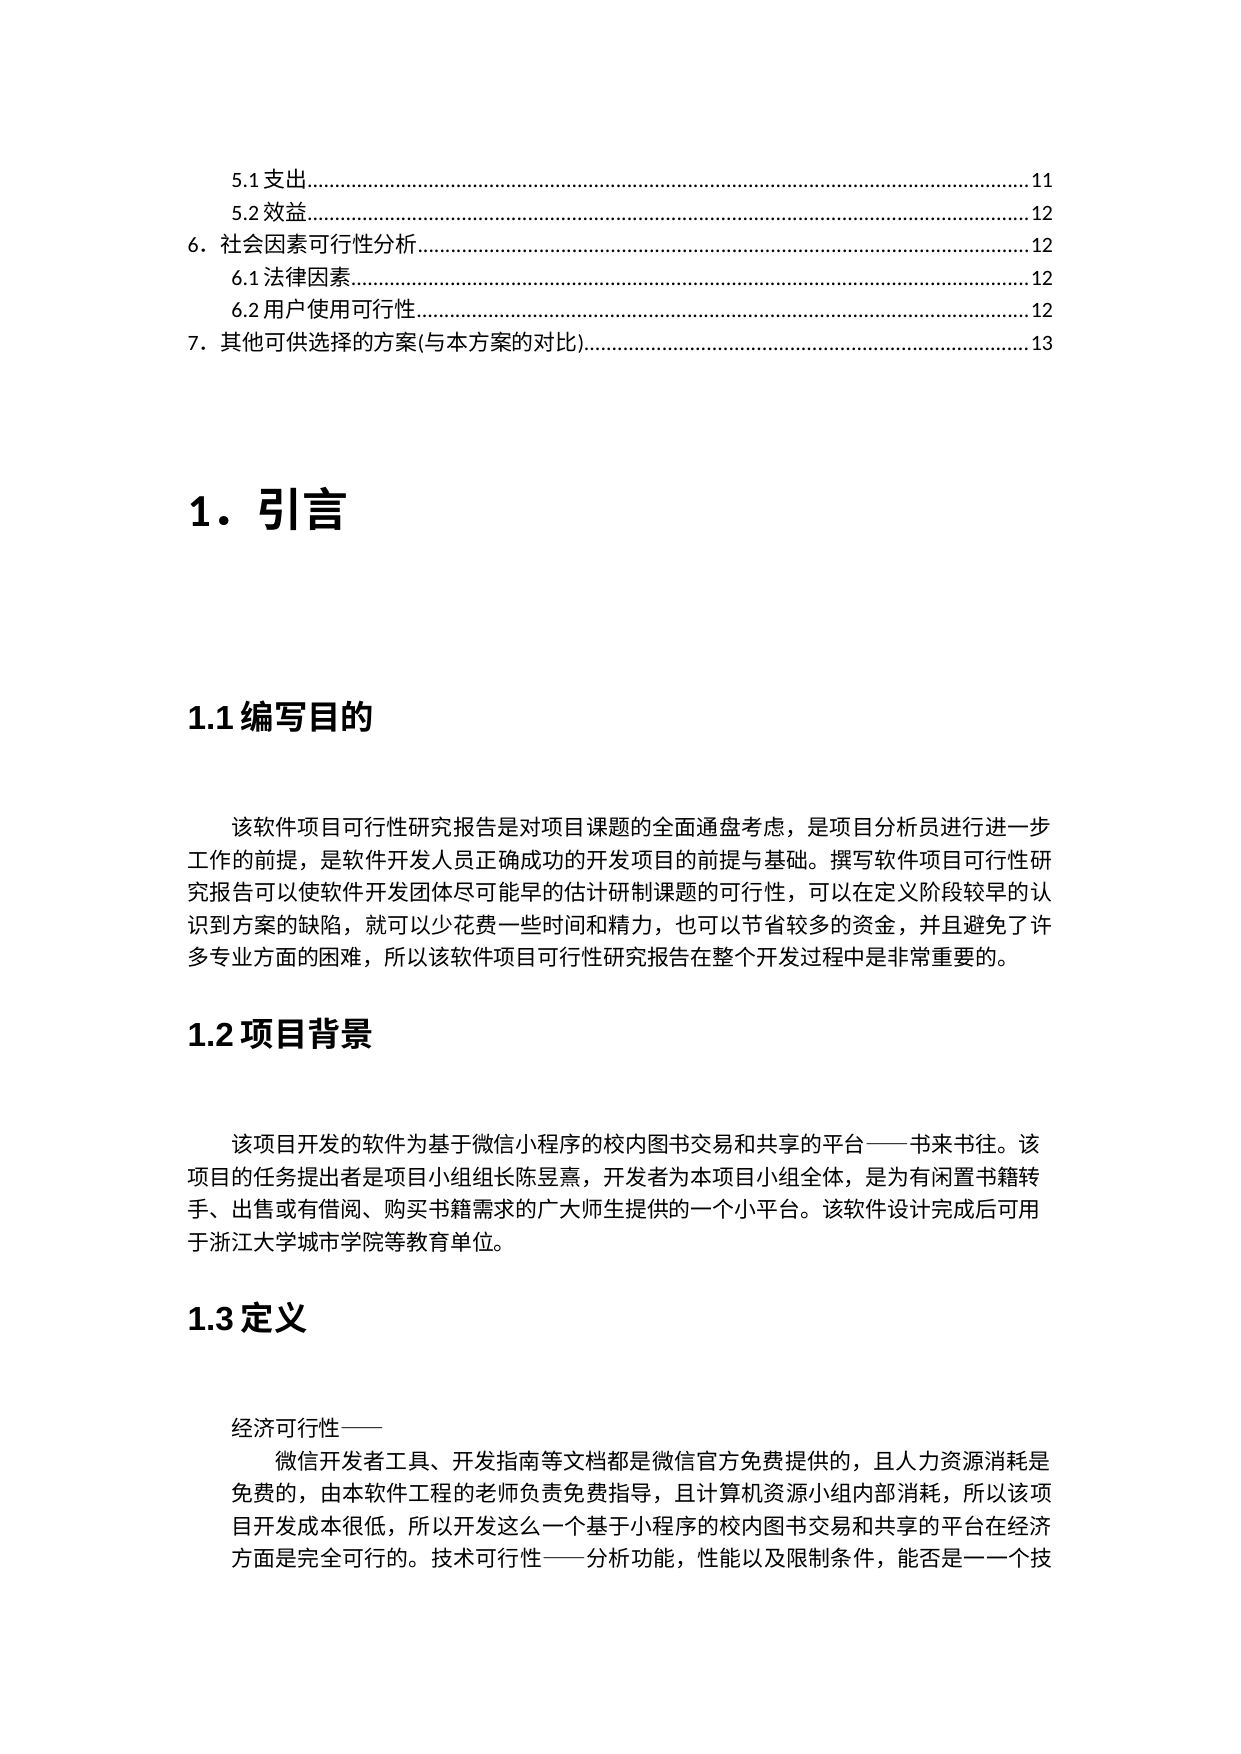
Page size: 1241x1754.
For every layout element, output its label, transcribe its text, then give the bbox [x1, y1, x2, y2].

text 5.2效益 12 [231, 194, 1053, 227]
text 6．社会因素可行性分析 12 [187, 227, 1053, 259]
text 经济可行性—— [187, 1411, 1053, 1443]
subtitle 1.1编写目的 [187, 683, 1053, 748]
text 6.1法律因素 12 [231, 259, 1053, 292]
subtitle 1.2项目背景 [187, 999, 1053, 1064]
text 5.1支出 11 [231, 162, 1053, 194]
text 7．其他可供选择的方案(与本方案的对比) 13 [187, 324, 1053, 357]
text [231, 1443, 1053, 1573]
text 该软件项目可行性研究报告是对项目课题的全面通盘考虑，是项目分析员进行进一步工作的前提，是软件开发人员正确成功的开发项目的前提与基础。撰写软件项目可行性研究报告可以使软件开发团体尽可能早的估计研制课题的可行性，可以在定义阶段较早的认识到方案的缺陷，就可以少花费一些时间和精力，也可以节省较多的资金，并且避免了许多专业方面的困难，所以该软件项目可行性研究报告在整个开发过程中是非常重要的。 [187, 810, 1053, 972]
subtitle 1.3定义 [187, 1284, 1053, 1349]
text 6.2用户使用可行性 12 [231, 292, 1053, 324]
subtitle 1．引言 [187, 457, 1053, 555]
text 该项目开发的软件为基于微信小程序的校内图书交易和共享的平台——书来书往。该项目的任务提出者是项目小组组长陈昱熹，开发者为本项目小组全体，是为有闲置书籍转手、出售或有借阅、购买书籍需求的广大师生提供的一个小平台。该软件设计完成后可用于浙江大学城市学院等教育单位。 [187, 1127, 1053, 1257]
